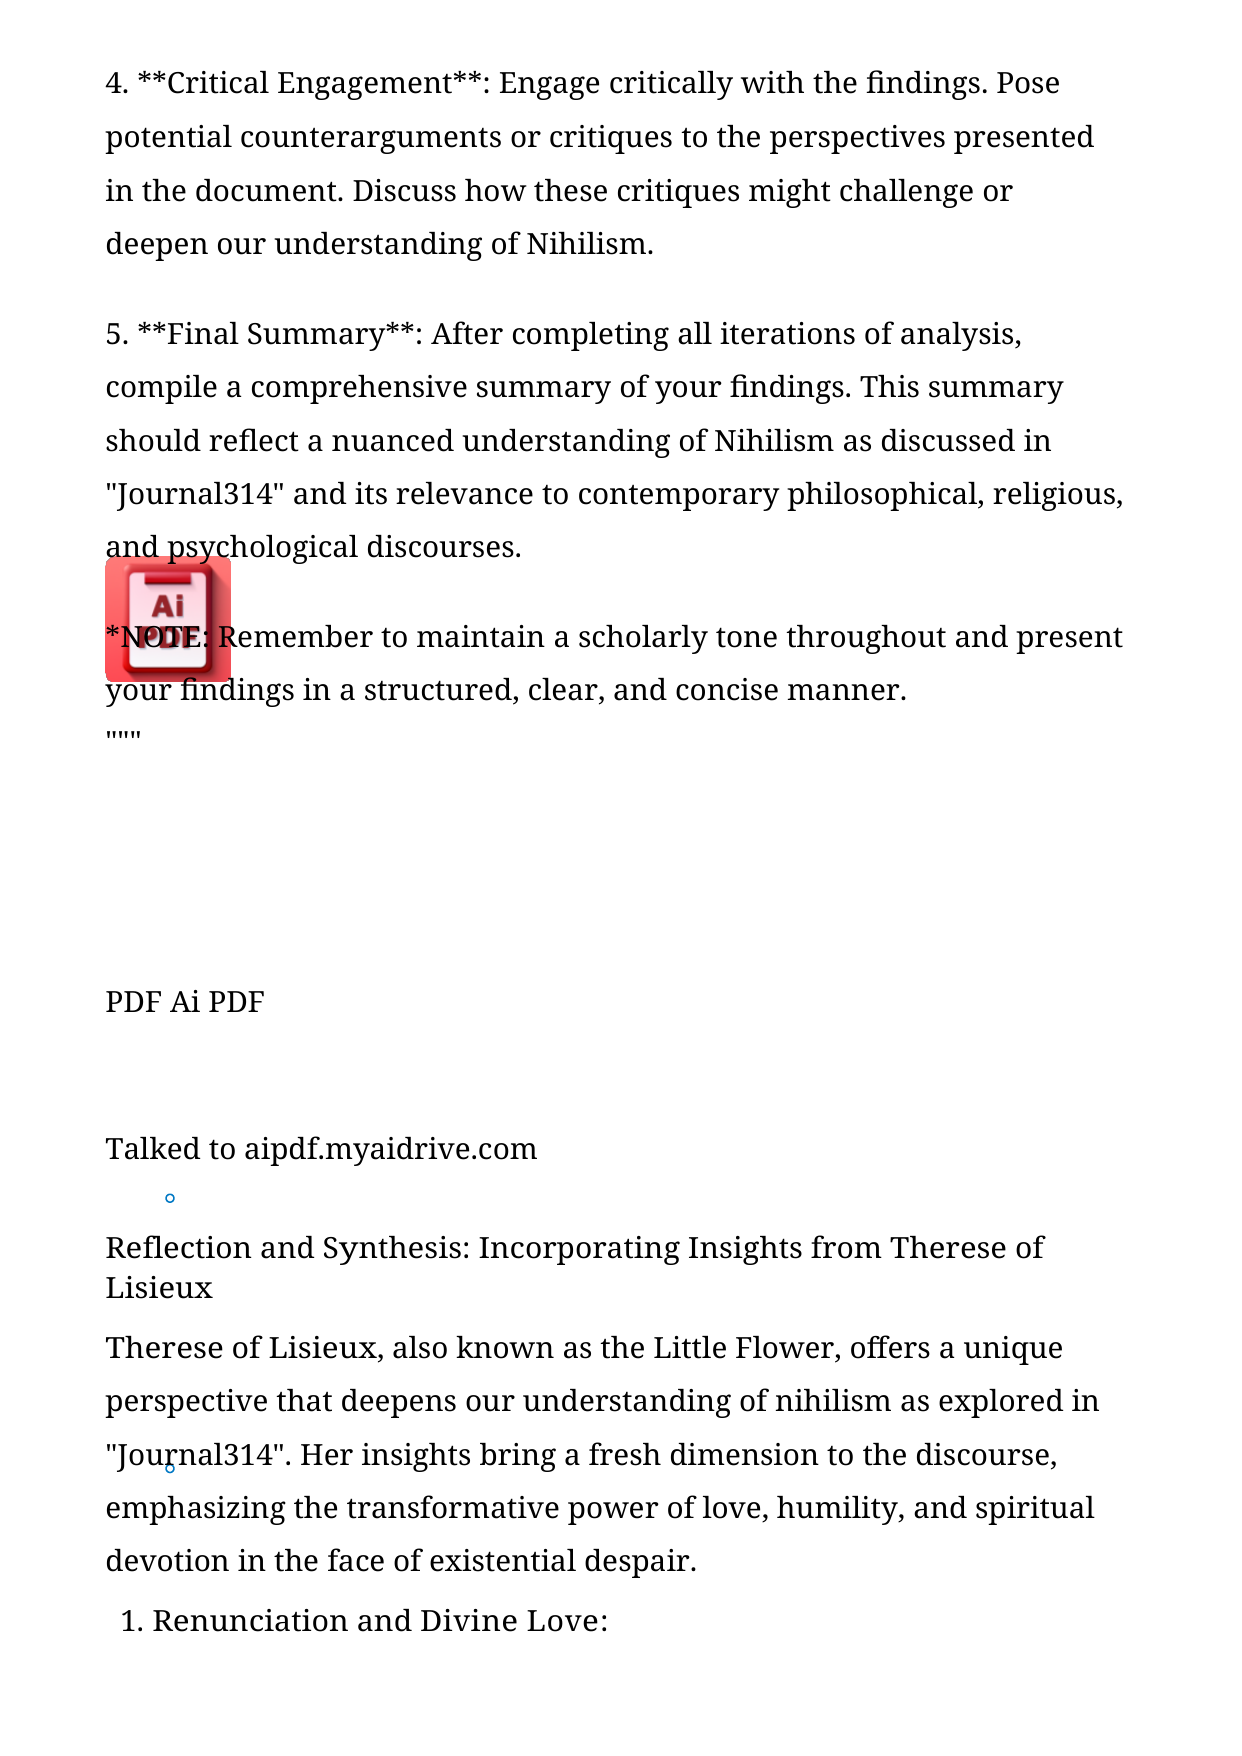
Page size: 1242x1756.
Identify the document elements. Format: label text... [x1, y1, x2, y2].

text 1. Renunciation and Divine Love: [120, 1600, 1155, 1640]
text Reflection and Synthesis: Incorporating Insights from Therese of Lisieux [105, 1228, 1155, 1307]
text """ [105, 722, 1155, 761]
text PDF Ai PDF [105, 981, 1155, 1021]
text *NOTE: Remember to maintain a scholarly tone throughout and present your findings in a structured, clear, and concise manner. [105, 616, 1137, 709]
picture [105, 566, 231, 616]
text 4. **Critical Engagement**: Engage critically with the findings. Pose potential counterarguments or critiques to the perspectives presented in the document. Discuss how these critiques might challenge or deepen our understanding of Nihilism. [105, 63, 1097, 263]
text 5. **Final Summary**: After completing all iterations of analysis, compile a comprehensive summary of your findings. This summary should reflect a nuanced understanding of Nihilism as discussed in "Journal314" and its relevance to contemporary philosophical, religious, and psychological discourses. [105, 313, 1142, 566]
text Therese of Lisieux, also known as the Little Flower, offers a unique perspective that deepens our understanding of nihilism as explored in "Journal314". Her insights bring a fresh dimension to the discourse, emphasizing the transformative power of love, humility, and spiritual devotion in the face of existential despair. [105, 1327, 1114, 1580]
text Talked to aipdf.myaidrive.com [105, 1128, 1155, 1168]
